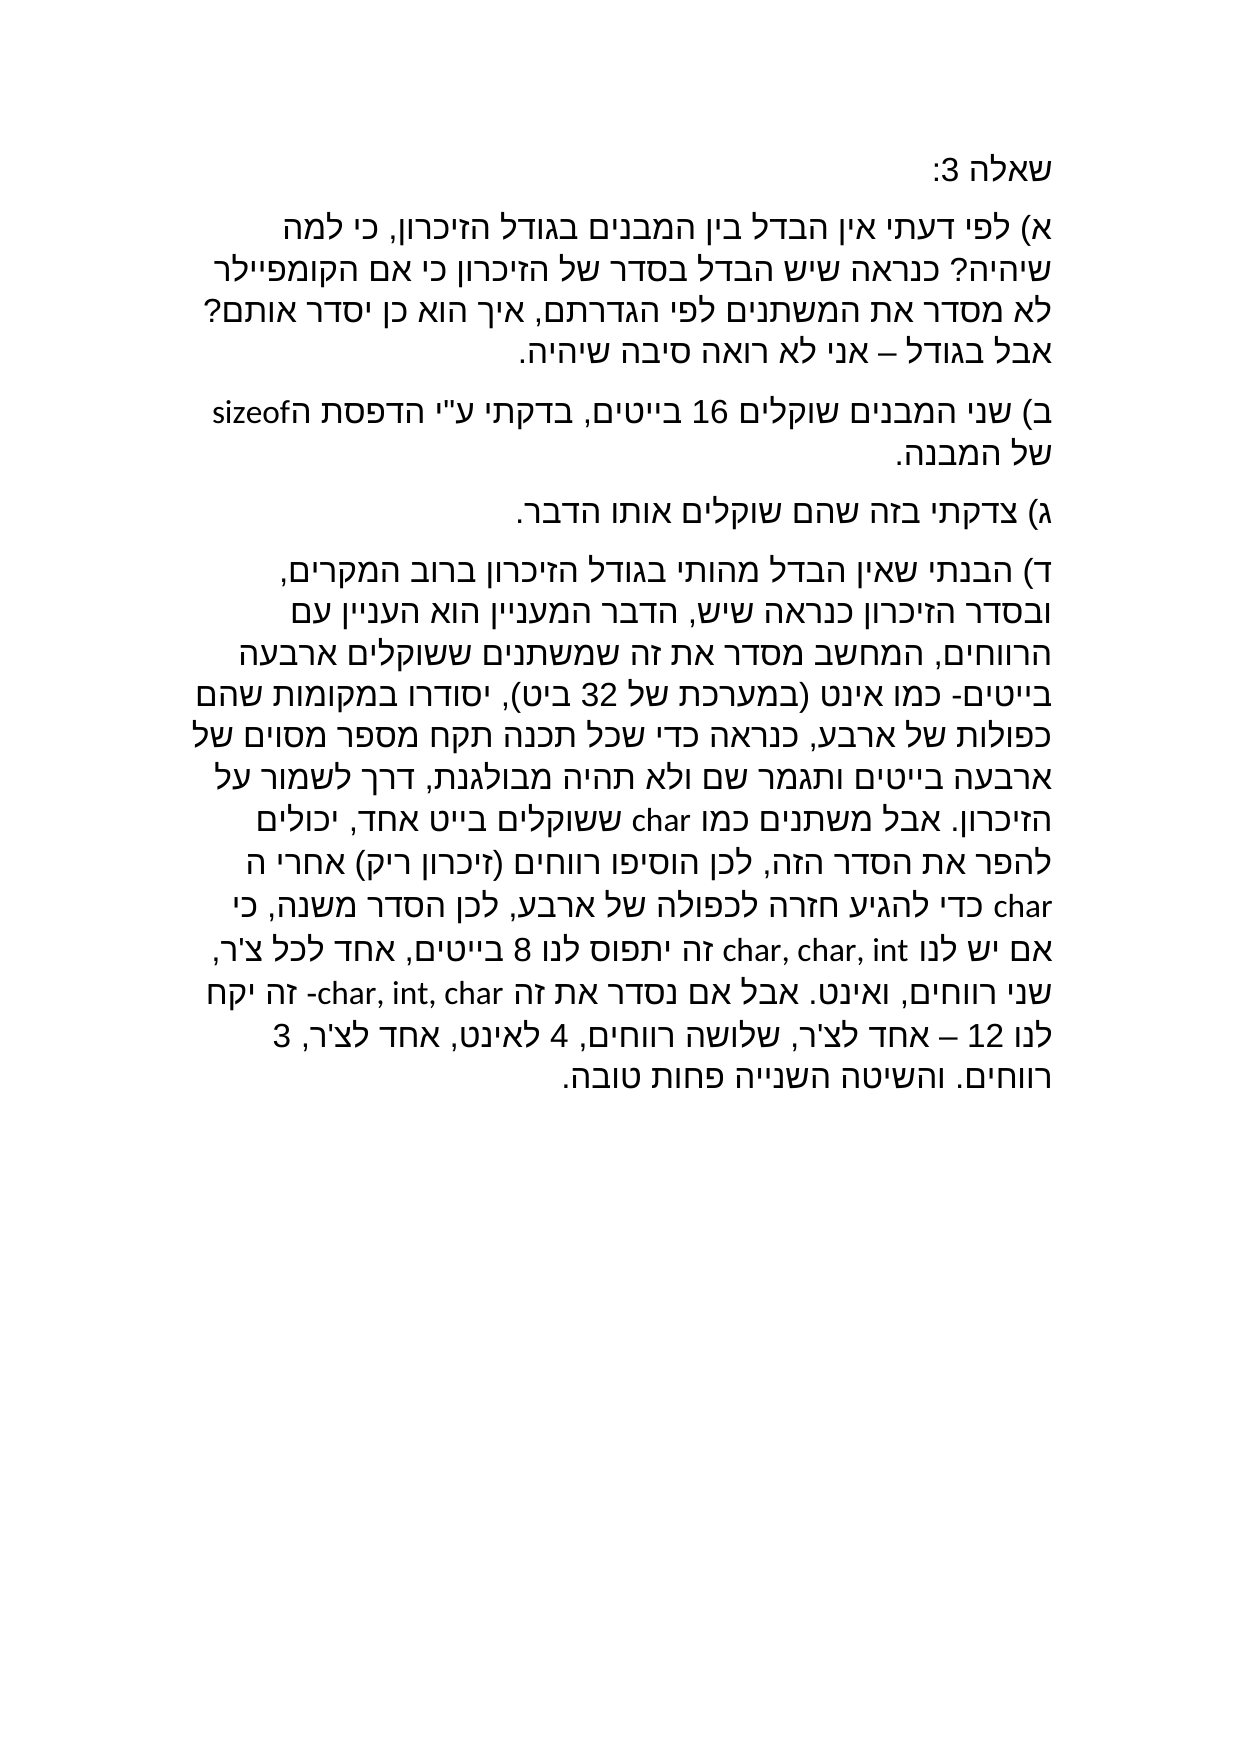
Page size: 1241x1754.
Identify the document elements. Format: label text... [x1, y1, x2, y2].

text שאלה 3: [187, 150, 1053, 188]
text ב) שני המבנים שוקלים 16 בייטים, בדקתי ע"י הדפסת הsizeof של המבנה. [187, 391, 1053, 473]
text ד) הבנתי שאין הבדל מהותי בגודל הזיכרון ברוב המקרים, ובסדר הזיכרון כנראה שיש, הדבר המעניין הוא העניין עם הרווחים, המחשב מסדר את זה שמשתנים ששוקלים ארבעה בייטים- כמו אינט (במערכת של 32 ביט), יסודרו במקומות שהם כפולות של ארבע, כנראה כדי שכל תכנה תקח מספר מסוים של ארבעה בייטים ותגמר שם ולא תהיה מבולגנת, דרך לשמור על הזיכרון. אבל משתנים כמו char ששוקלים בייט אחד, יכולים להפר את הסדר הזה, לכן הוסיפו רווחים (זיכרון ריק) אחרי הchar כדי להגיע חזרה לכפולה של ארבע, לכן הסדר משנה, כי אם יש לנו char, char, int זה יתפוס לנו 8 בייטים, אחד לכל צ'ר, שני רווחים, ואינט. אבל אם נסדר את זה char, int, char- זה יקח לנו 12 – אחד לצ'ר, שלושה רווחים, 4 לאינט, אחד לצ'ר, 3 רווחים. והשיטה השנייה פחות טובה. [187, 551, 1053, 1096]
text א) לפי דעתי אין הבדל בין המבנים בגודל הזיכרון, כי למה שיהיה? כנראה שיש הבדל בסדר של הזיכרון כי אם הקומפיילר לא מסדר את המשתנים לפי הגדרתם, איך הוא כן יסדר אותם? אבל בגודל – אני לא רואה סיבה שיהיה. [187, 208, 1053, 371]
text ג) צדקתי בזה שהם שוקלים אותו הדבר. [187, 492, 1053, 531]
